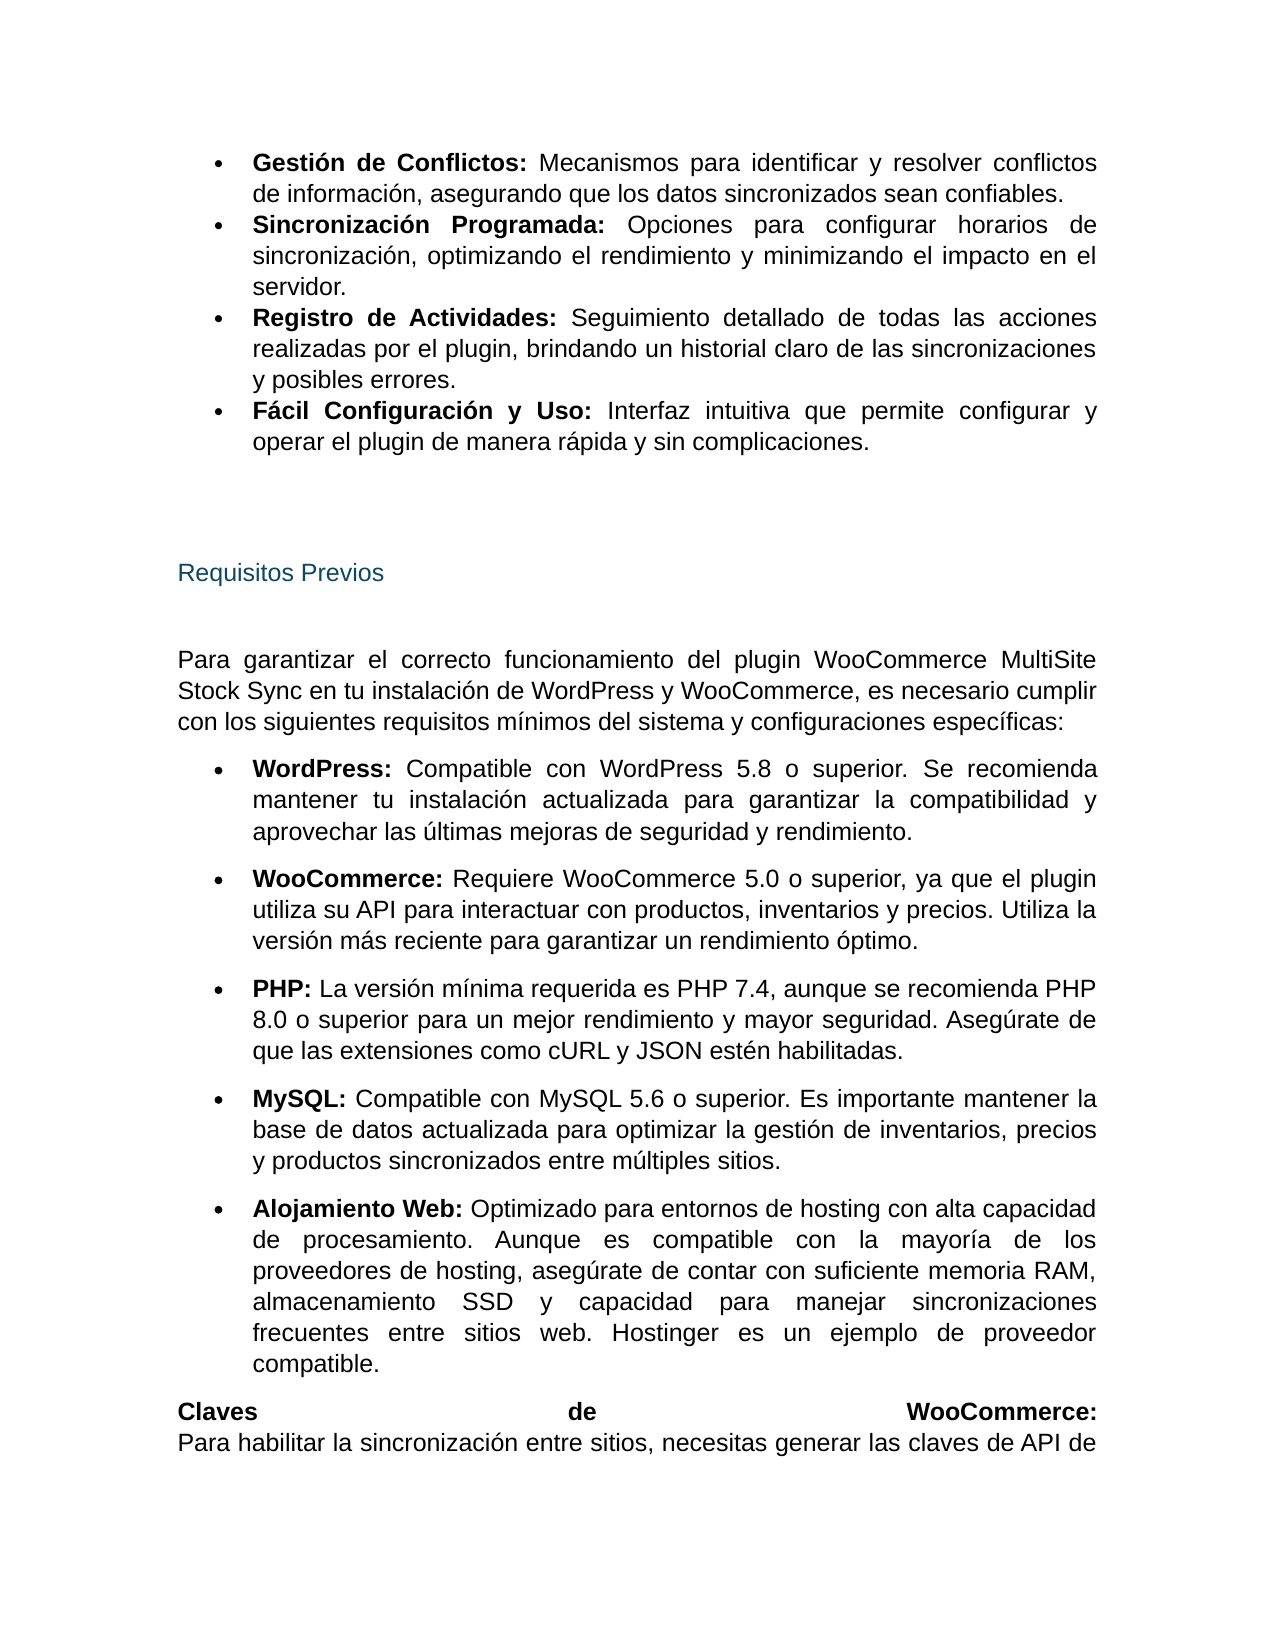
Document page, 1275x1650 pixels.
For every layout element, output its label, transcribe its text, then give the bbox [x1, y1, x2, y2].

list WooCommerce: Requiere WooCommerce 5.0 o superior, ya que el plugin utiliza su API para interactuar con productos, inventarios y precios. Utiliza la versión más reciente para garantizar un rendimiento óptimo. [215, 864, 1098, 955]
list Sincronización Programada: Opciones para configurar horarios de sincronización, optimizando el rendimiento y minimizando el impacto en el servidor. [215, 210, 1098, 301]
list Fácil Configuración y Uso: Interfaz intuitiva que permite configurar y operar el plugin de manera rápida y sin complicaciones. [215, 396, 1098, 456]
list MySQL: Compatible con MySQL 5.6 o superior. Es importante mantener la base de datos actualizada para optimizar la gestión de inventarios, precios y productos sincronizados entre múltiples sitios. [215, 1084, 1098, 1175]
list Alojamiento Web: Optimizado para entornos de hosting con alta capacidad de procesamiento. Aunque es compatible con la mayoría de los proveedores de hosting, asegúrate de contar con suficiente memoria RAM, almacenamiento SSD y capacidad para manejar sincronizaciones frecuentes entre sitios web. Hostinger es un ejemplo de proveedor compatible. [215, 1194, 1098, 1378]
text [177, 1397, 1098, 1456]
subtitle Requisitos Previos [177, 558, 1098, 586]
list WordPress: Compatible con WordPress 5.8 o superior. Se recomienda mantener tu instalación actualizada para garantizar la compatibilidad y aprovechar las últimas mejoras de seguridad y rendimiento. [215, 754, 1098, 845]
list Registro de Actividades: Seguimiento detallado de todas las acciones realizadas por el plugin, brindando un historial claro de las sincronizaciones y posibles errores. [215, 303, 1098, 394]
list Gestión de Conflictos: Mecanismos para identificar y resolver conflictos de información, asegurando que los datos sincronizados sean confiables. [215, 148, 1098, 207]
text Para garantizar el correcto funcionamiento del plugin WooCommerce MultiSite Stock Sync en tu instalación de WordPress y WooCommerce, es necesario cumplir con los siguientes requisitos mínimos del sistema y configuraciones específicas: [177, 645, 1098, 736]
list PHP: La versión mínima requerida es PHP 7.4, aunque se recomienda PHP 8.0 o superior para un mejor rendimiento y mayor seguridad. Asegúrate de que las extensiones como cURL y JSON estén habilitadas. [215, 974, 1098, 1065]
